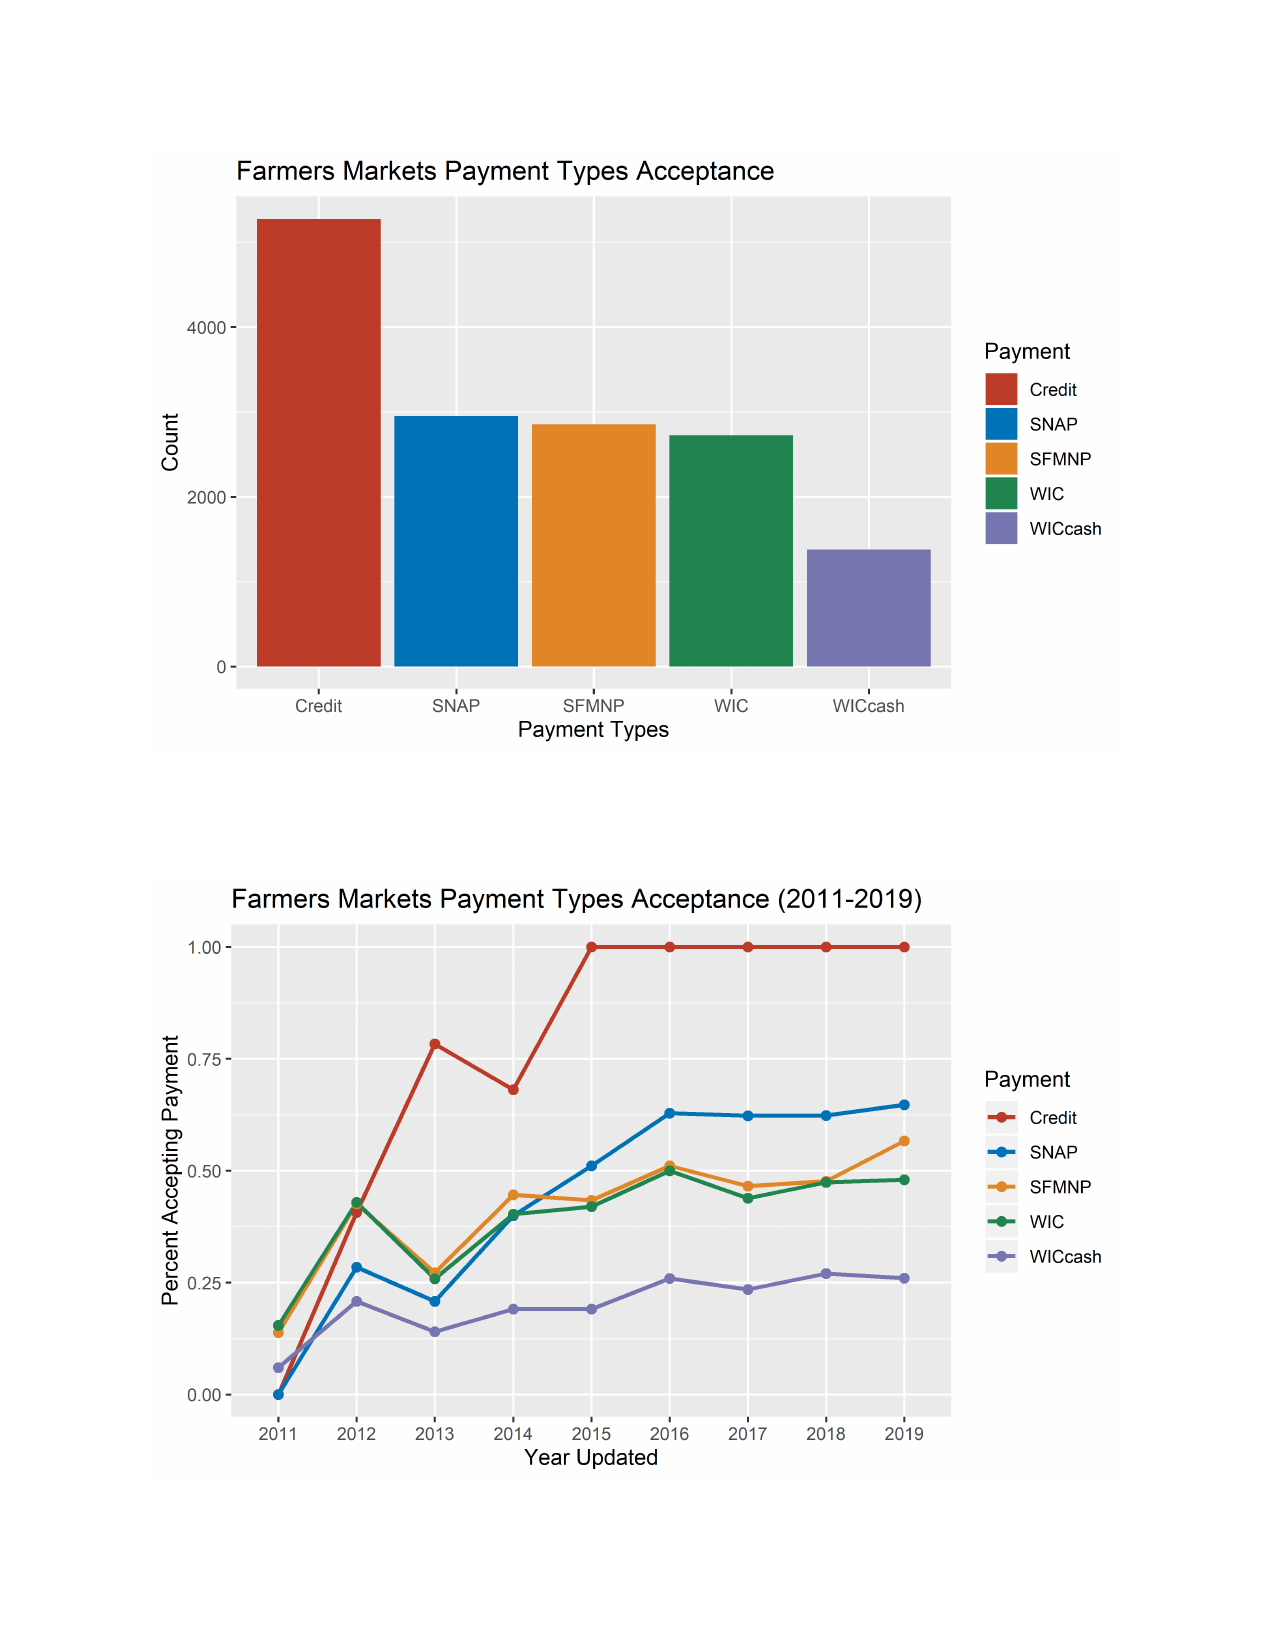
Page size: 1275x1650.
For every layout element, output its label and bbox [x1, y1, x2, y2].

picture [150, 877, 1124, 1480]
picture [150, 150, 1124, 752]
